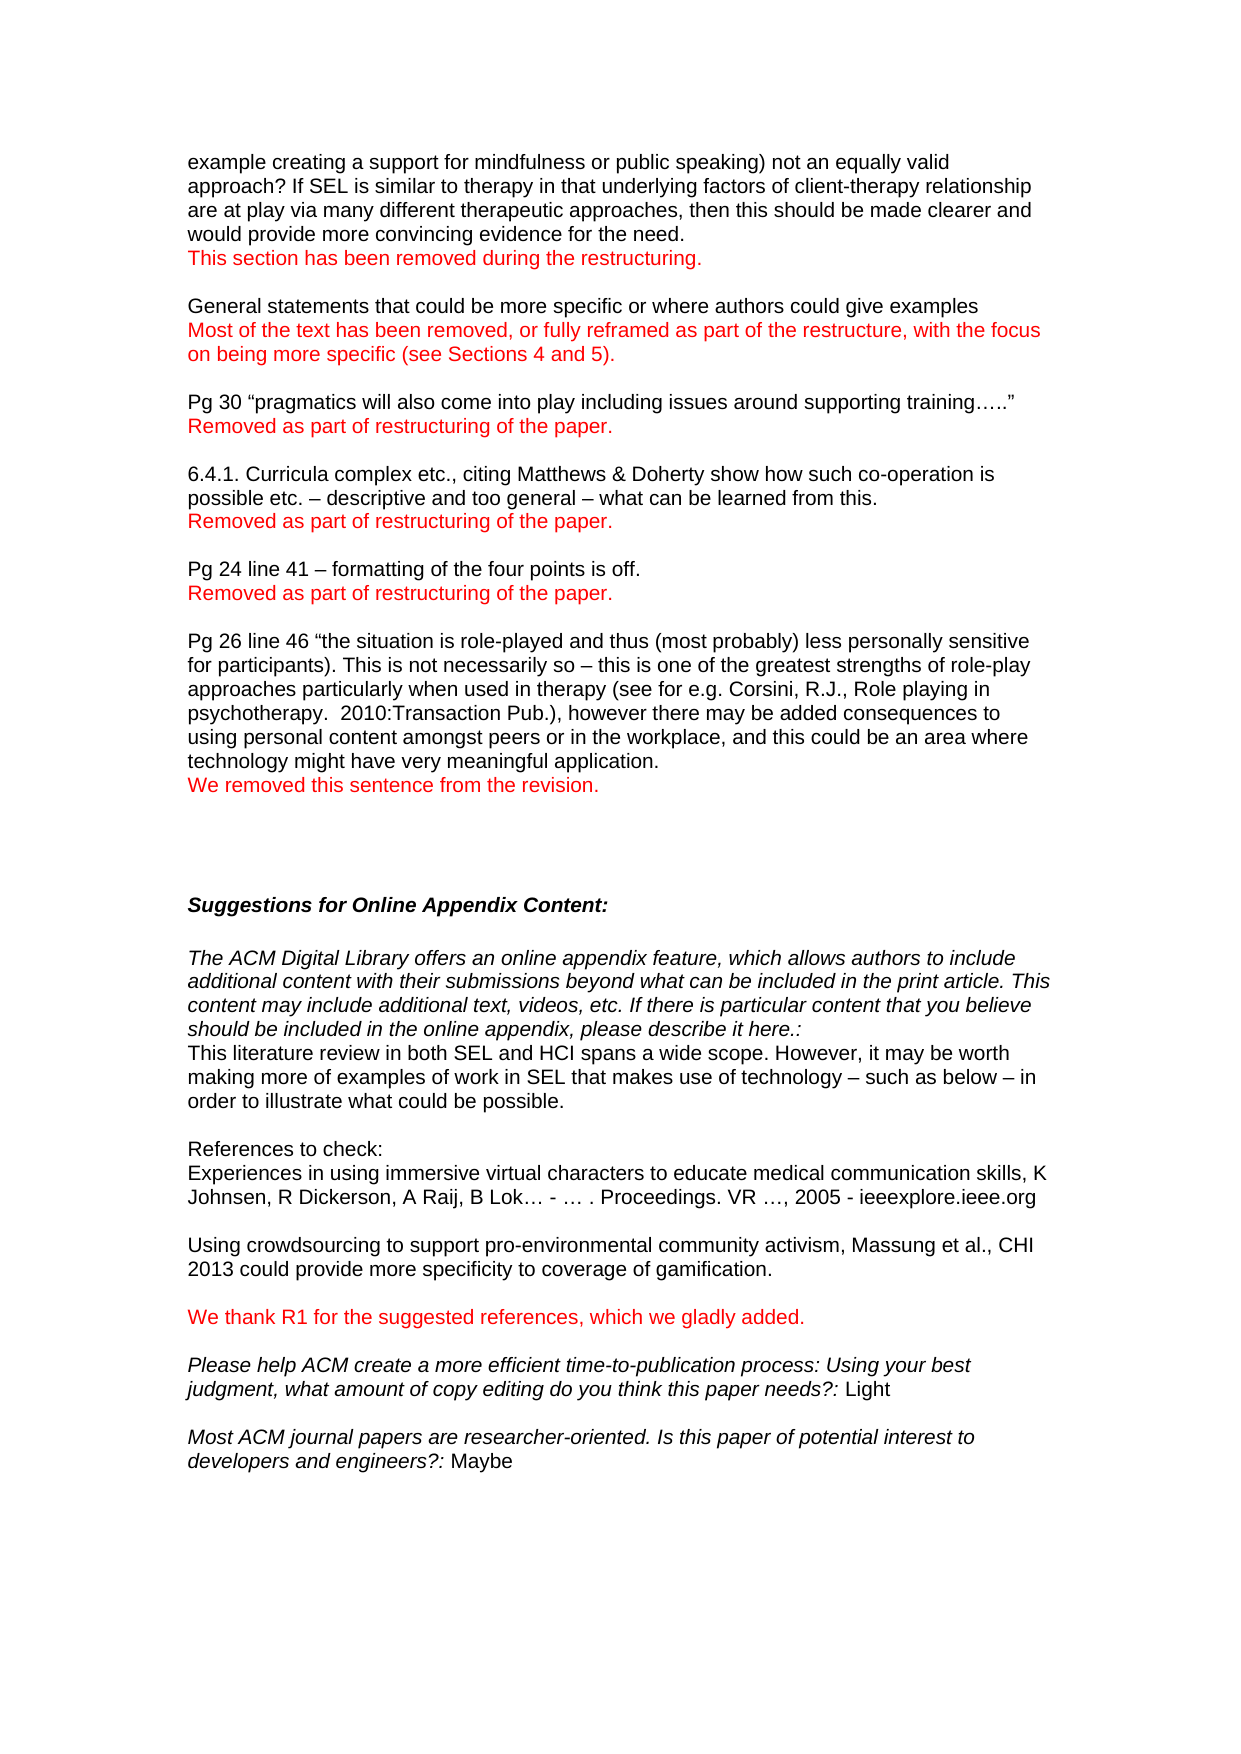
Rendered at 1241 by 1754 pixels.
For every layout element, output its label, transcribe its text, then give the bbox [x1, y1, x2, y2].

text We thank R1 for the suggested references, which we gladly added. [187, 1305, 1053, 1329]
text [187, 150, 1053, 246]
text 6.4.1. Curricula complex etc., citing Matthews & Doherty show how such co-operation is possible etc. – descriptive and too general – what can be learned from this. [187, 461, 1053, 509]
text The ACM Digital Library offers an online appendix feature, which allows authors to include additional content with their submissions beyond what can be included in the print article. This content may include additional text, videos, etc. If there is particular content that you believe should be included in the online appendix, please describe it here.: [187, 945, 1053, 1041]
text Removed as part of restructuring of the paper. [187, 413, 1053, 437]
text Pg 26 line 46 “the situation is role-played and thus (most probably) less personally sensitive for participants). This is not necessarily so – this is one of the greatest strengths of role-play approaches particularly when used in therapy (see for e.g. Corsini, R.J., Role playing in psychotherapy. 2010:Transaction Pub.), however there may be added consequences to using personal content amongst peers or in the workplace, and this could be an area where technology might have very meaningful application. [187, 629, 1053, 773]
text Pg 30 “pragmatics will also come into play including issues around supporting training…..” [187, 389, 1053, 413]
text Removed as part of restructuring of the paper. [187, 509, 1053, 533]
text Removed as part of restructuring of the paper. [187, 581, 1053, 605]
text This literature review in both SEL and HCI spans a wide scope. However, it may be worth making more of examples of work in SEL that makes use of technology – such as below – in order to illustrate what could be possible. [187, 1041, 1053, 1113]
text We removed this sentence from the revision. [187, 773, 1053, 797]
text Please help ACM create a more efficient time-to-publication process: Using your best judgment, what amount of copy editing do you think this paper needs?: Light [187, 1353, 1053, 1401]
text General statements that could be more specific or where authors could give examples [187, 294, 1053, 318]
text Most ACM journal papers are researcher-oriented. Is this paper of potential interest to developers and engineers?: Maybe [187, 1424, 1053, 1472]
text Using crowdsourcing to support pro-environmental community activism, Massung et al., CHI 2013 could provide more specificity to coverage of gamification. [187, 1233, 1053, 1281]
text Most of the text has been removed, or fully reframed as part of the restructure, with the focus on being more specific (see Sections 4 and 5). [187, 318, 1053, 366]
text Experiences in using immersive virtual characters to educate medical communication skills, K Johnsen, R Dickerson, A Raij, B Lok… - … . Proceedings. VR …, 2005 - ieeexplore.ieee.org [187, 1161, 1053, 1209]
text Pg 24 line 41 – formatting of the four points is off. [187, 557, 1053, 581]
text This section has been removed during the restructuring. [187, 246, 1053, 270]
text References to check: [187, 1137, 1053, 1161]
text Suggestions for Online Appendix Content: [187, 893, 1053, 917]
